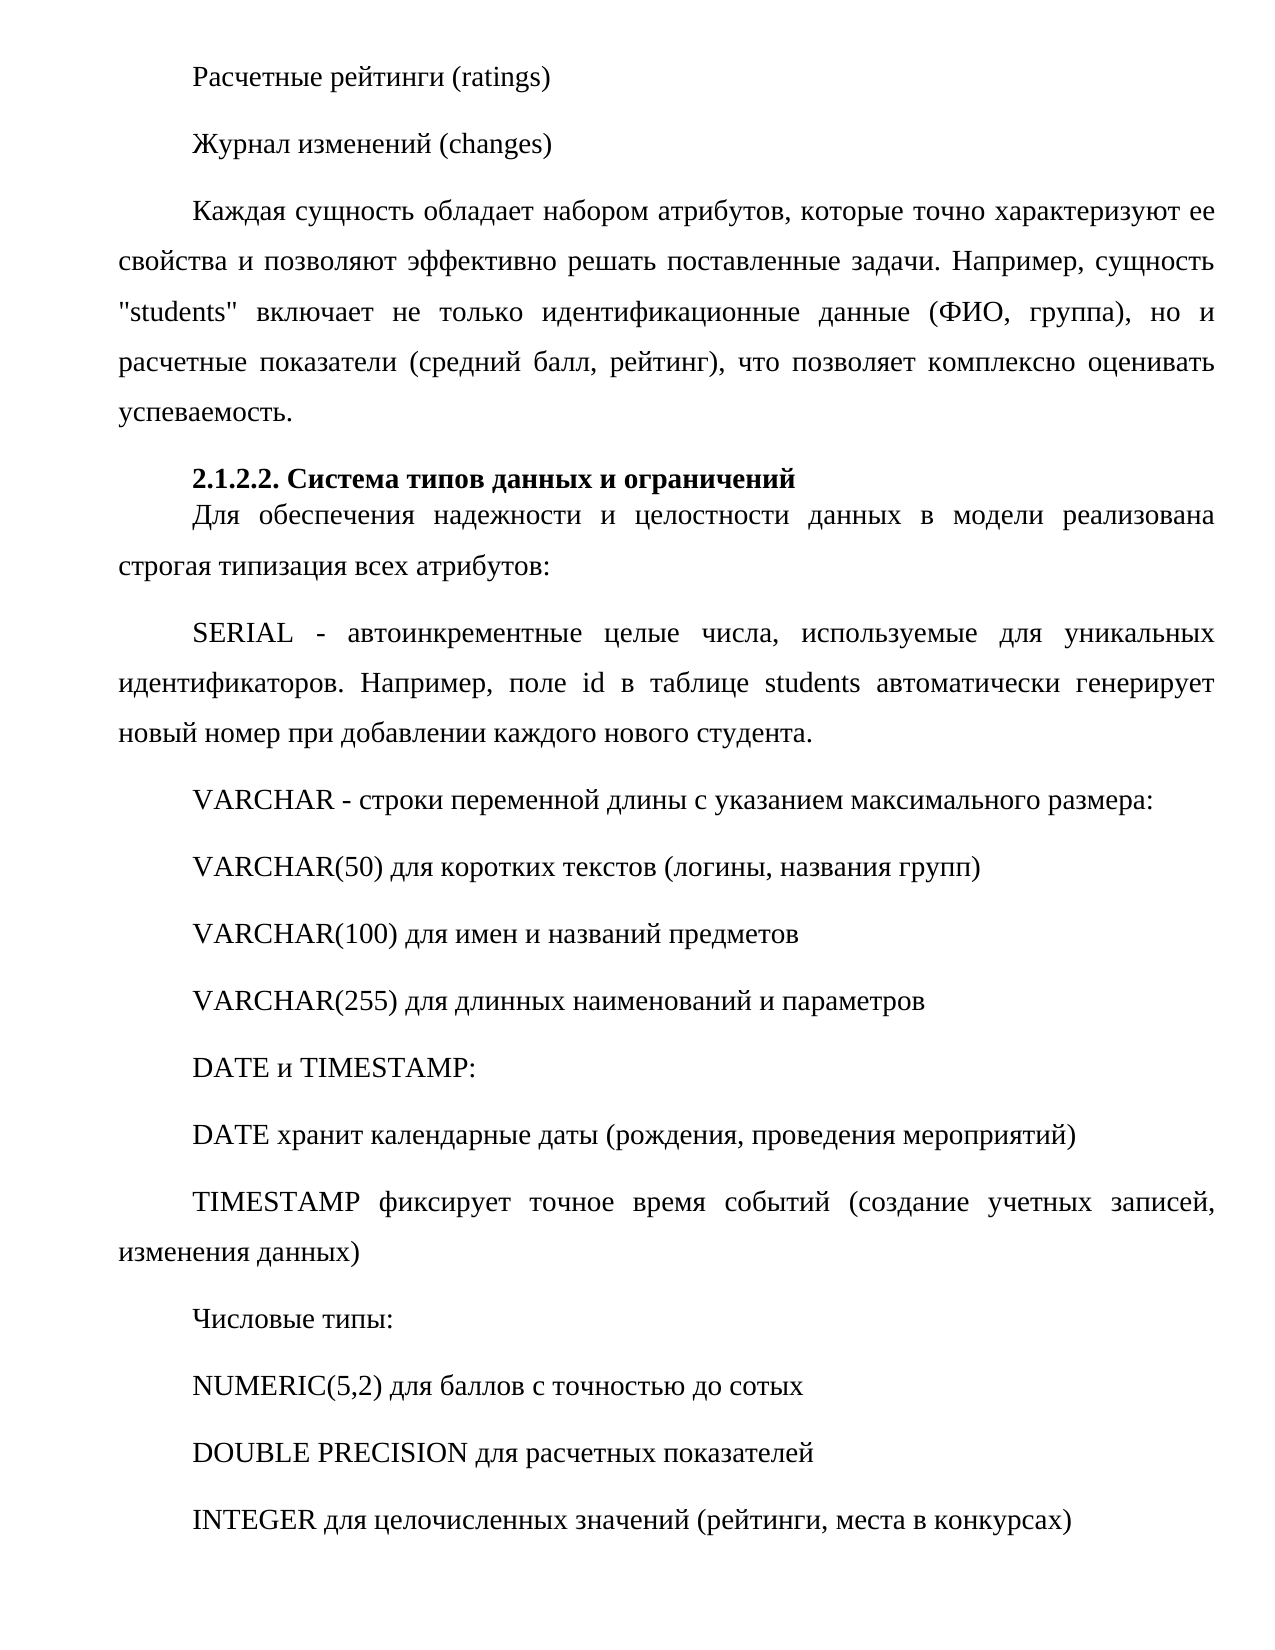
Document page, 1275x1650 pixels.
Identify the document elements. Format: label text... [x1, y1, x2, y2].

text Журнал изменений (changes) [118, 126, 1216, 159]
text VARCHAR(255) для длинных наименований и параметров [118, 983, 1216, 1017]
text DOUBLE PRECISION для расчетных показателей [118, 1435, 1216, 1469]
text SERIAL - автоинкрементные целые числа, используемые для уникальных идентификаторов. Например, поле id в таблице students автоматически генерирует новый номер при добавлении каждого нового студента. [118, 615, 1216, 749]
text Расчетные рейтинги (ratings) [118, 59, 1216, 93]
text Числовые типы: [118, 1301, 1216, 1335]
text VARCHAR(50) для коротких текстов (логины, названия групп) [118, 849, 1216, 883]
text VARCHAR - строки переменной длины с указанием максимального размера: [118, 782, 1216, 816]
text Каждая сущность обладает набором атрибутов, которые точно характеризуют ее свойства и позволяют эффективно решать поставленные задачи. Например, сущность "students" включает не только идентификационные данные (ФИО, группа), но и расчетные показатели (средний балл, рейтинг), что позволяет комплексно оценивать успеваемость. [118, 193, 1216, 428]
text DATE хранит календарные даты (рождения, проведения мероприятий) [118, 1117, 1216, 1151]
text INTEGER для целочисленных значений (рейтинги, места в конкурсах) [118, 1502, 1216, 1536]
text VARCHAR(100) для имен и названий предметов [118, 916, 1216, 950]
text DATE и TIMESTAMP: [118, 1050, 1216, 1084]
text NUMERIC(5,2) для баллов с точностью до сотых [118, 1368, 1216, 1402]
text Для обеспечения надежности и целостности данных в модели реализована строгая типизация всех атрибутов: [118, 497, 1216, 581]
text TIMESTAMP фиксирует точное время событий (создание учетных записей, изменения данных) [118, 1184, 1216, 1268]
subtitle 2.1.2.2. Система типов данных и ограничений [118, 461, 1216, 495]
